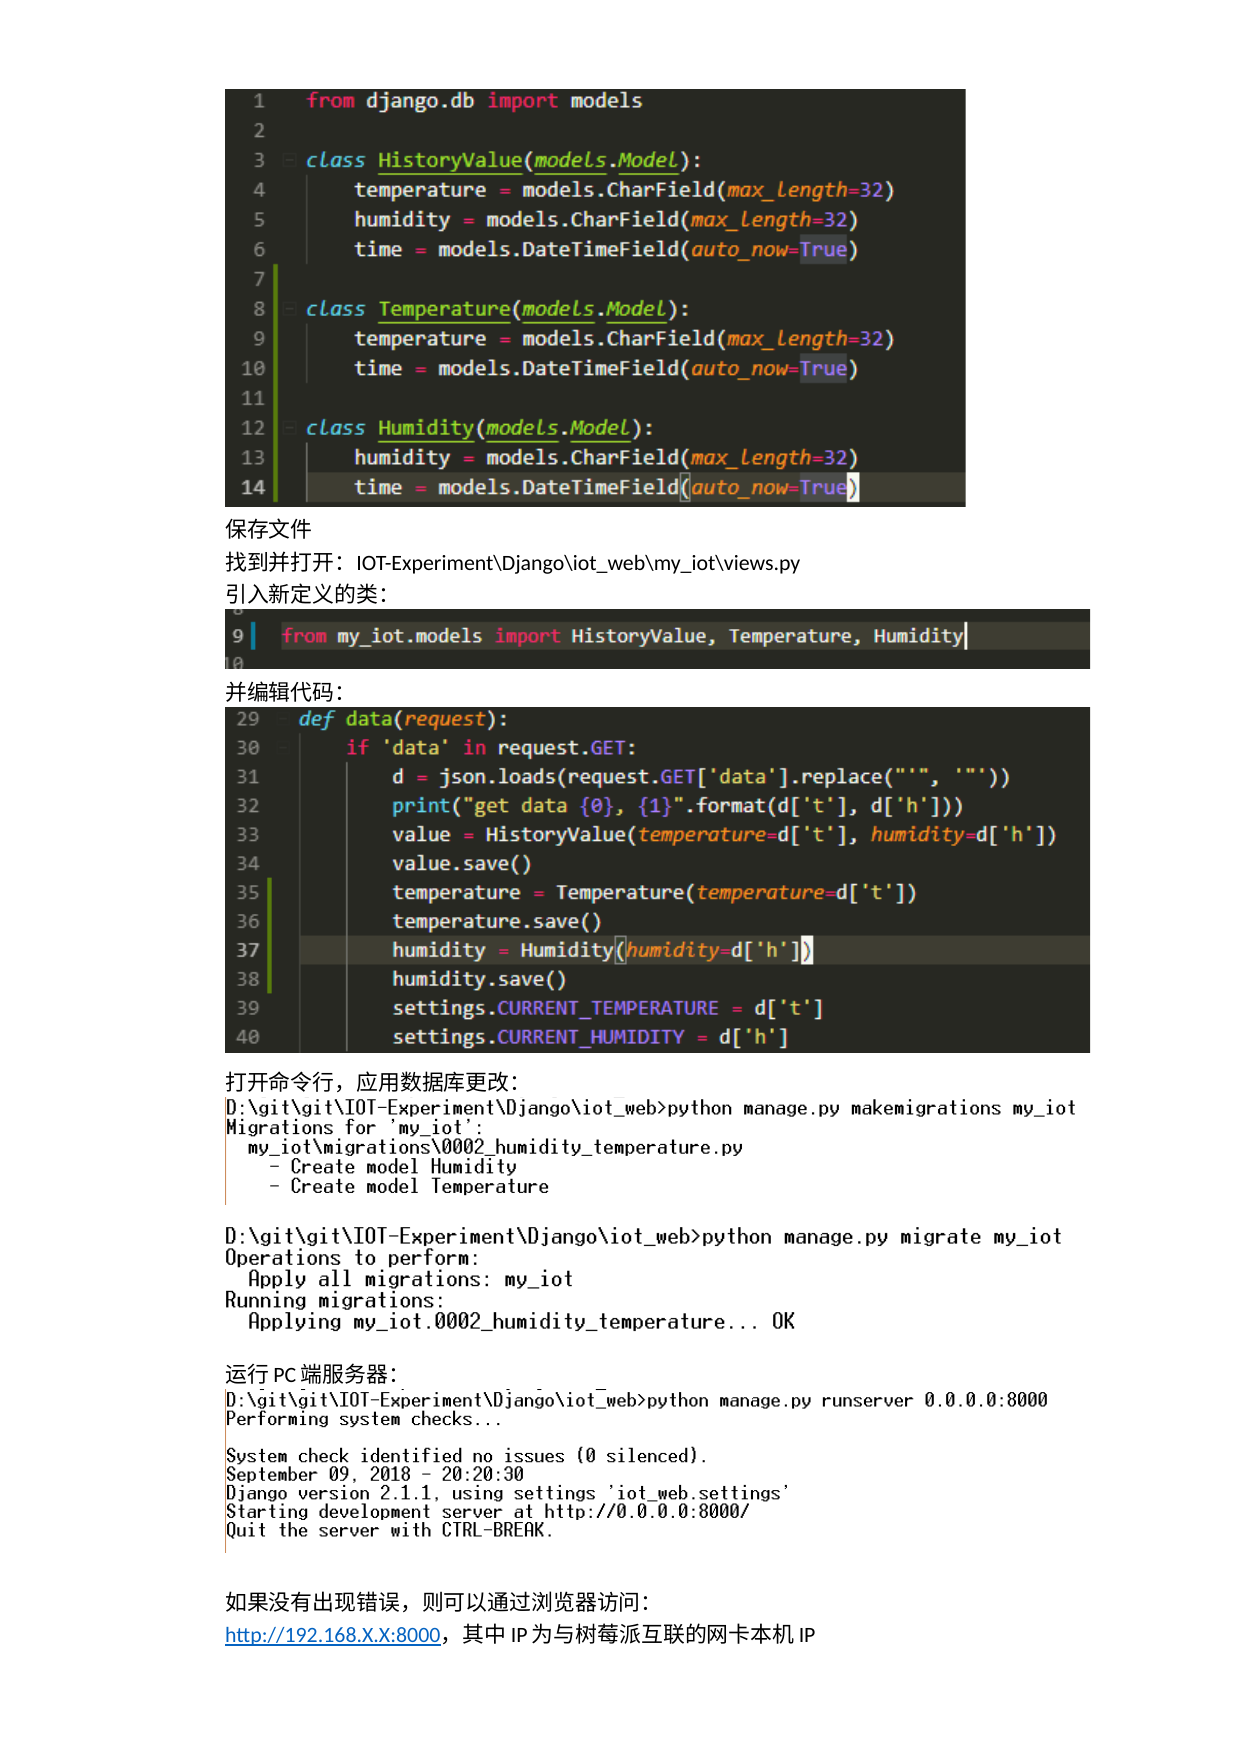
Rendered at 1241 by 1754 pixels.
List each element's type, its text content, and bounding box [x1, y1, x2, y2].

picture [225, 707, 1091, 1053]
list 保存文件 [225, 512, 1053, 544]
list 如果没有出现错误，则可以通过浏览器访问： [225, 1584, 1053, 1617]
picture [225, 89, 966, 507]
list 找到并打开：IOT-Experiment\Django\iot_web\my_iot\views.py [225, 544, 1053, 577]
list 并编辑代码： [225, 674, 1053, 707]
picture [225, 609, 1091, 669]
picture [225, 1389, 1091, 1553]
list 运行PC端服务器： [225, 1357, 1053, 1389]
list 引入新定义的类： [225, 577, 1053, 609]
picture [225, 1227, 1091, 1337]
list http://192.168.X.X:8000，其中IP为与树莓派互联的网卡本机IP [225, 1617, 1053, 1649]
list 打开命令行，应用数据库更改： [225, 1064, 1053, 1097]
picture [225, 1097, 1091, 1205]
